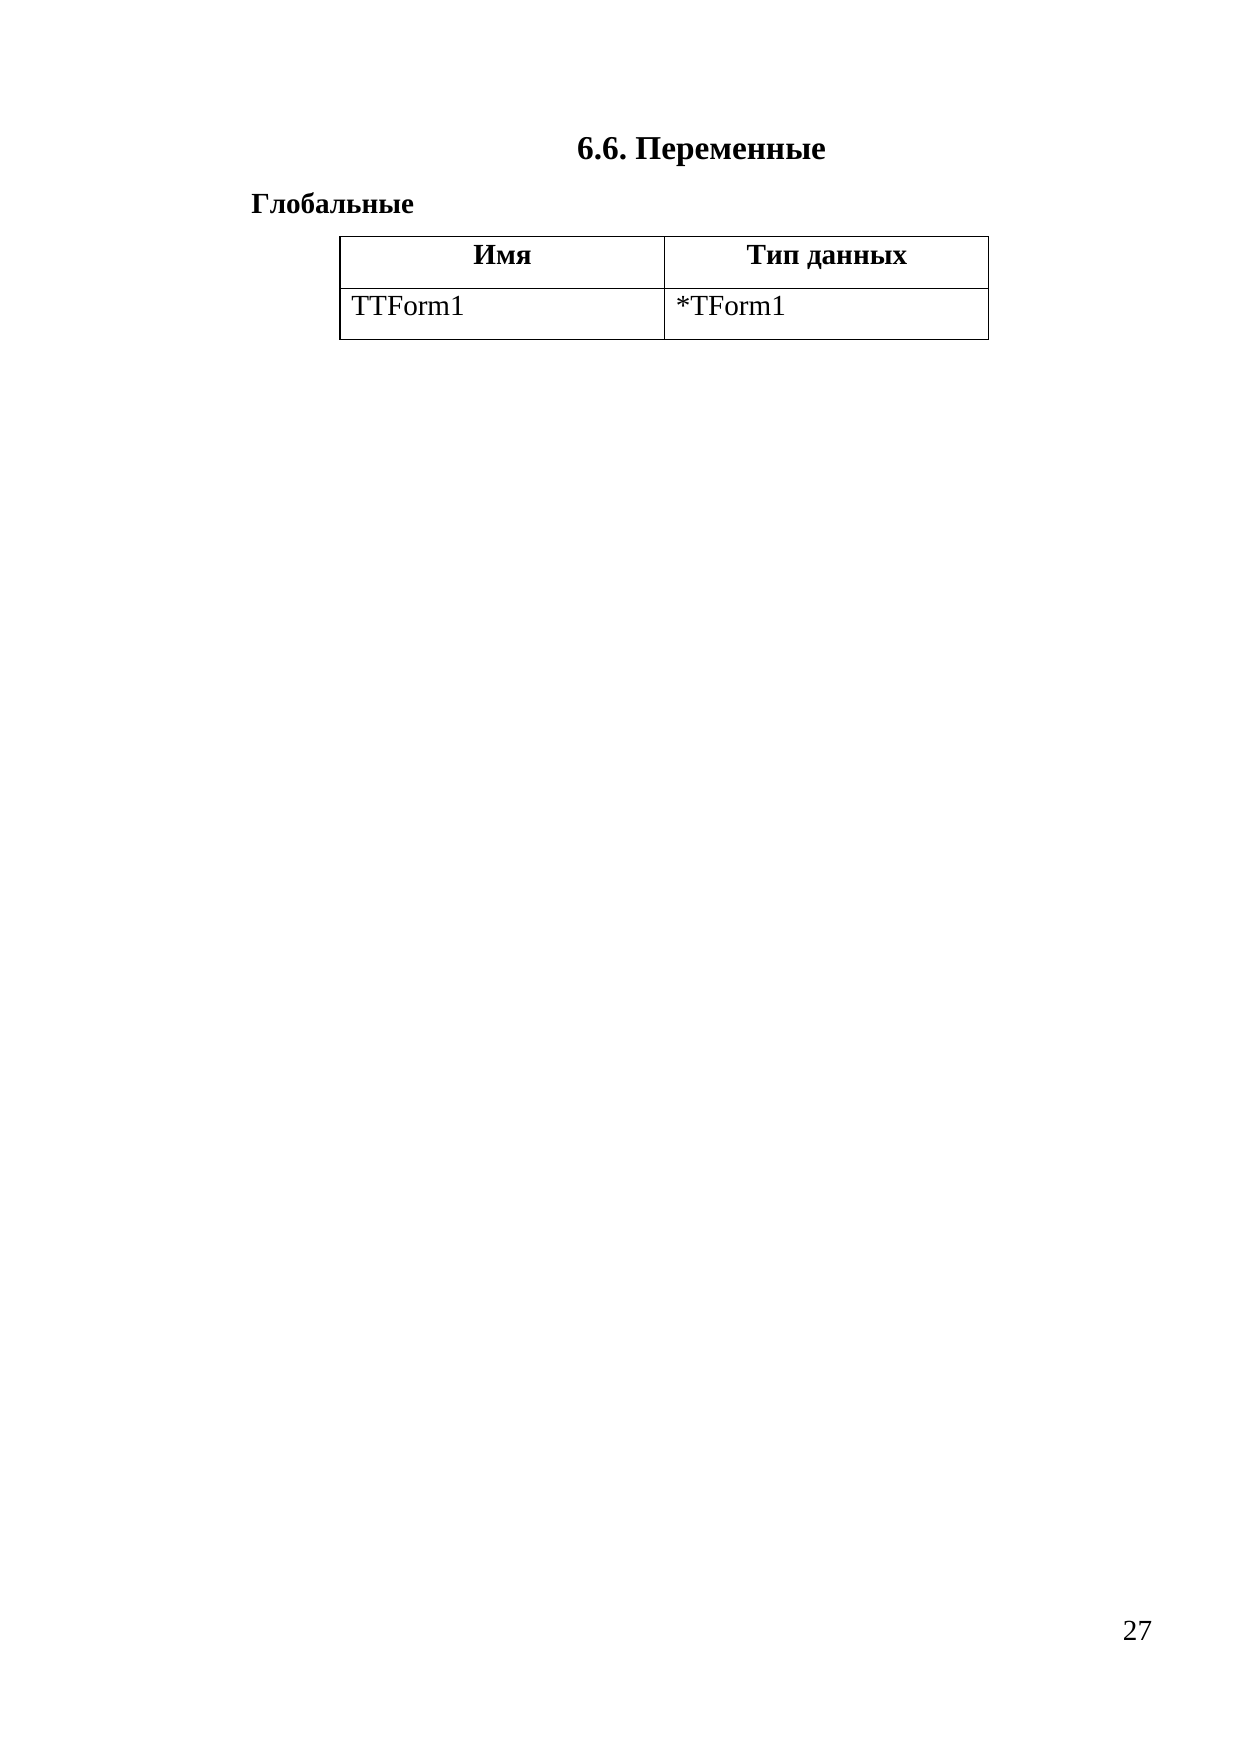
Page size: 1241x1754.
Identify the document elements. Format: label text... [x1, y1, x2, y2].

table_header Имя [341, 237, 664, 287]
subtitle 6.6. Переменные [177, 128, 1152, 167]
table_cell TTForm1 [341, 289, 664, 339]
text Глобальные [177, 186, 1152, 219]
table_cell *TForm1 [665, 289, 988, 339]
table_header Тип данных [665, 237, 988, 287]
